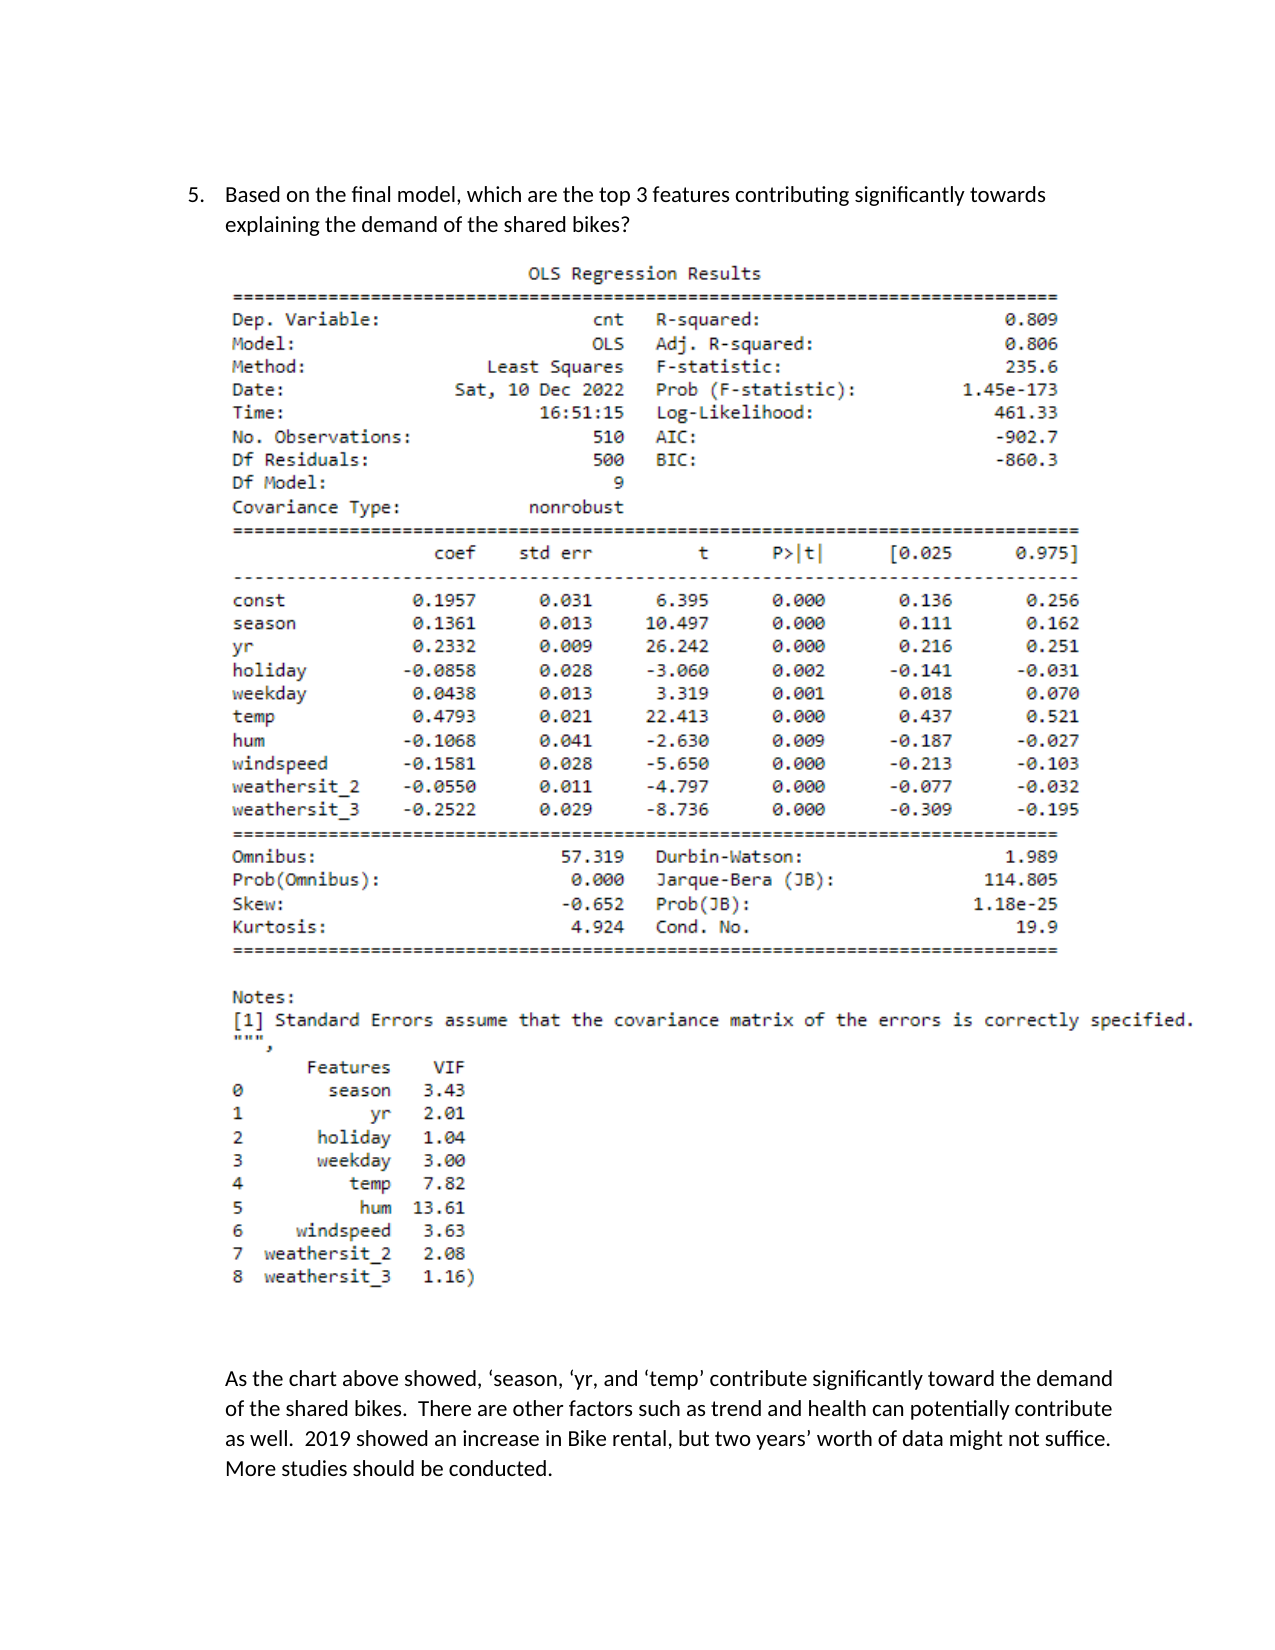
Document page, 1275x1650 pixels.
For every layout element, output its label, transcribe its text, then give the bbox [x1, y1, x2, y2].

picture [225, 257, 1200, 1298]
text As the chart above showed, ‘season, ‘yr, and ‘temp’ contribute significantly toward the demand of the shared bikes. There are other factors such as trend and health can potentially contribute as well. 2019 showed an increase in Bike rental, but two years’ worth of data might not suffice. More studies should be conducted. [225, 1364, 1125, 1482]
list Based on the final model, which are the top 3 features contributing significantly towards explaining the demand of the shared bikes? [187, 180, 1125, 238]
